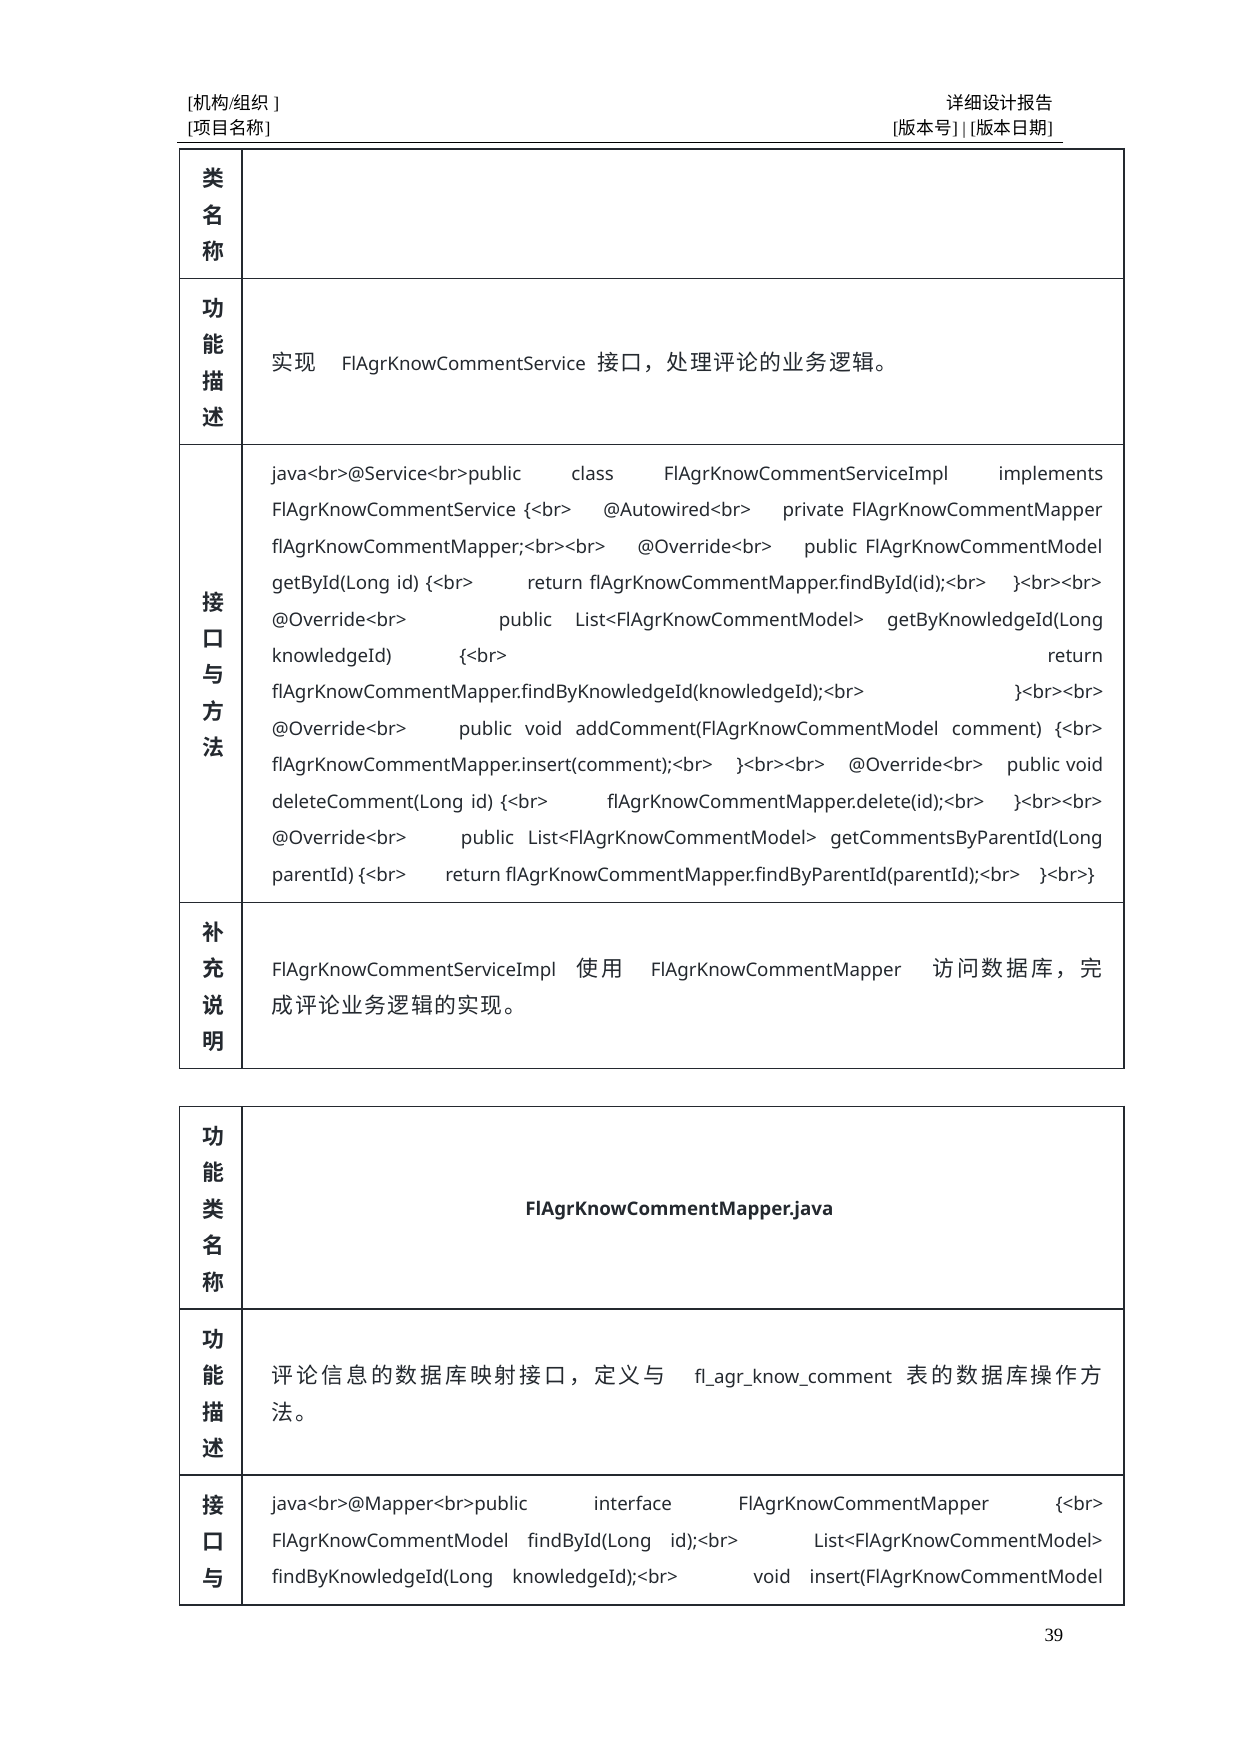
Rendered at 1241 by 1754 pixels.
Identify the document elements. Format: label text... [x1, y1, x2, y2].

table_cell java<br>@Service<br>public class FlAgrKnowCommentServiceImpl implements FlAgrKnowCommentService {<br> @Autowired<br> private FlAgrKnowCommentMapper flAgrKnowCommentMapper;<br><br> @Override<br> public FlAgrKnowCommentModel getById(Long id) {<br> return flAgrKnowCommentMapper.findById(id);<br> }<br><br> @Override<br> public List<FlAgrKnowCommentModel> getByKnowledgeId(Long knowledgeId) {<br> return flAgrKnowCommentMapper.findByKnowledgeId(knowledgeId);<br> }<br><br> @Override<br> public void addComment(FlAgrKnowCommentModel comment) {<br> flAgrKnowCommentMapper.insert(comment);<br> }<br><br> @Override<br> public void deleteComment(Long id) {<br> flAgrKnowCommentMapper.delete(id);<br> }<br><br> @Override<br> public List<FlAgrKnowCommentModel> getCommentsByParentId(Long parentId) {<br> return flAgrKnowCommentMapper.findByParentId(parentId);<br> }<br>} [243, 445, 1123, 901]
table_header FlAgrKnowCommentMapper.java [243, 1107, 1123, 1308]
table_cell 补充说明 [180, 903, 241, 1068]
table_cell 评论信息的数据库映射接口，定义与 fl_agr_know_comment 表的数据库操作方法。 [243, 1310, 1123, 1474]
table_cell 接口与方法 [180, 1476, 241, 1604]
table_cell 功能描述 [180, 1310, 241, 1474]
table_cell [243, 1476, 1123, 1604]
table_header 功能类名称 [180, 150, 241, 277]
table_header 功能类名称 [180, 1107, 241, 1308]
table_cell 接口与方法 [180, 445, 241, 901]
table_cell 实现 FlAgrKnowCommentService 接口，处理评论的业务逻辑。 [243, 279, 1123, 444]
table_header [243, 150, 1123, 277]
table_cell FlAgrKnowCommentServiceImpl 使用 FlAgrKnowCommentMapper 访问数据库，完成评论业务逻辑的实现。 [243, 903, 1123, 1068]
table_cell 功能描述 [180, 279, 241, 444]
